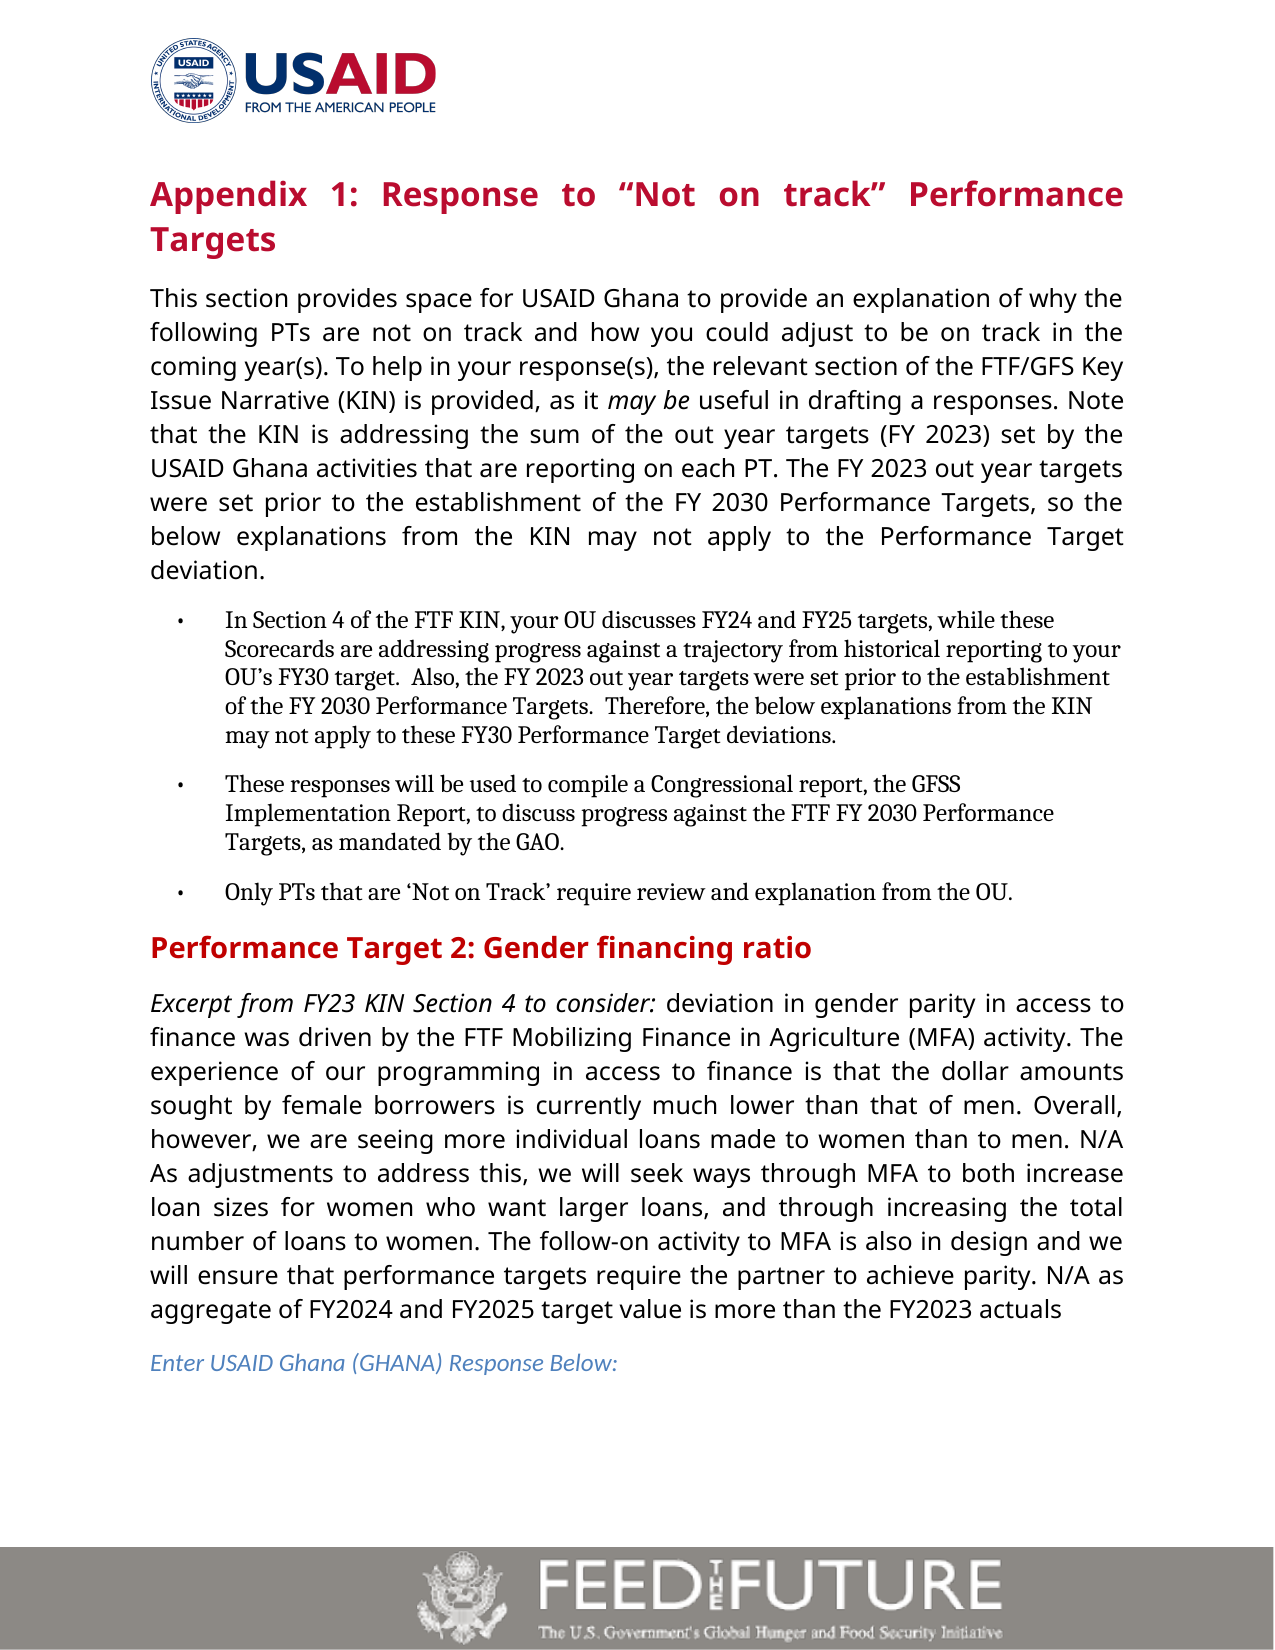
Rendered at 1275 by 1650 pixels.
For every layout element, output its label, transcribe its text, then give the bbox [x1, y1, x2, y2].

text Excerpt from FY23 KIN Section 4 to consider: deviation in gender parity in access to finance was driven by the FTF Mobilizing Finance in Agriculture (MFA) activity. The experience of our programming in access to finance is that the dollar amounts sought by female borrowers is currently much lower than that of men. Overall, however, we are seeing more individual loans made to women than to men. N/A As adjustments to address this, we will seek ways through MFA to both increase loan sizes for women who want larger loans, and through increasing the total number of loans to women. The follow-on activity to MFA is also in design and we will ensure that performance targets require the partner to achieve parity. N/A as aggregate of FY2024 and FY2025 target value is more than the FY2023 actuals [150, 985, 1125, 1326]
text This section provides space for USAID Ghana to provide an explanation of why the following PTs are not on track and how you could adjust to be on track in the coming year(s). To help in your response(s), the relevant section of the FTF/GFS Key Issue Narrative (KIN) is provided, as it may be useful in drafting a responses. Note that the KIN is addressing the sum of the out year targets (FY 2023) set by the USAID Ghana activities that are reporting on each PT. The FY 2023 out year targets were set prior to the establishment of the FY 2030 Performance Targets, so the below explanations from the KIN may not apply to the Performance Target deviation. [150, 280, 1125, 587]
subtitle Performance Target 2: Gender financing ratio [150, 927, 1125, 967]
subtitle Enter USAID Ghana (GHANA) Response Below: [150, 1347, 1125, 1377]
subtitle Appendix 1: Response to “Not on track” Performance Targets [150, 171, 1125, 262]
list In Section 4 of the FTF KIN, your OU discusses FY24 and FY25 targets, while these Scorecards are addressing progress against a trajectory from historical reporting to your OU’s FY30 target. Also, the FY 2023 out year targets were set prior to the establishment of the FY 2030 Performance Targets. Therefore, the below explanations from the KIN may not apply to these FY30 Performance Target deviations. [175, 606, 1125, 749]
list Only PTs that are ‘Not on Track’ require review and explanation from the OU. [175, 877, 1125, 906]
picture [413, 1545, 1008, 1646]
list These responses will be used to compile a Congressional report, the GFSS Implementation Report, to discuss progress against the FTF FY 2030 Performance Targets, as mandated by the GAO. [175, 770, 1125, 857]
picture [151, 38, 436, 123]
